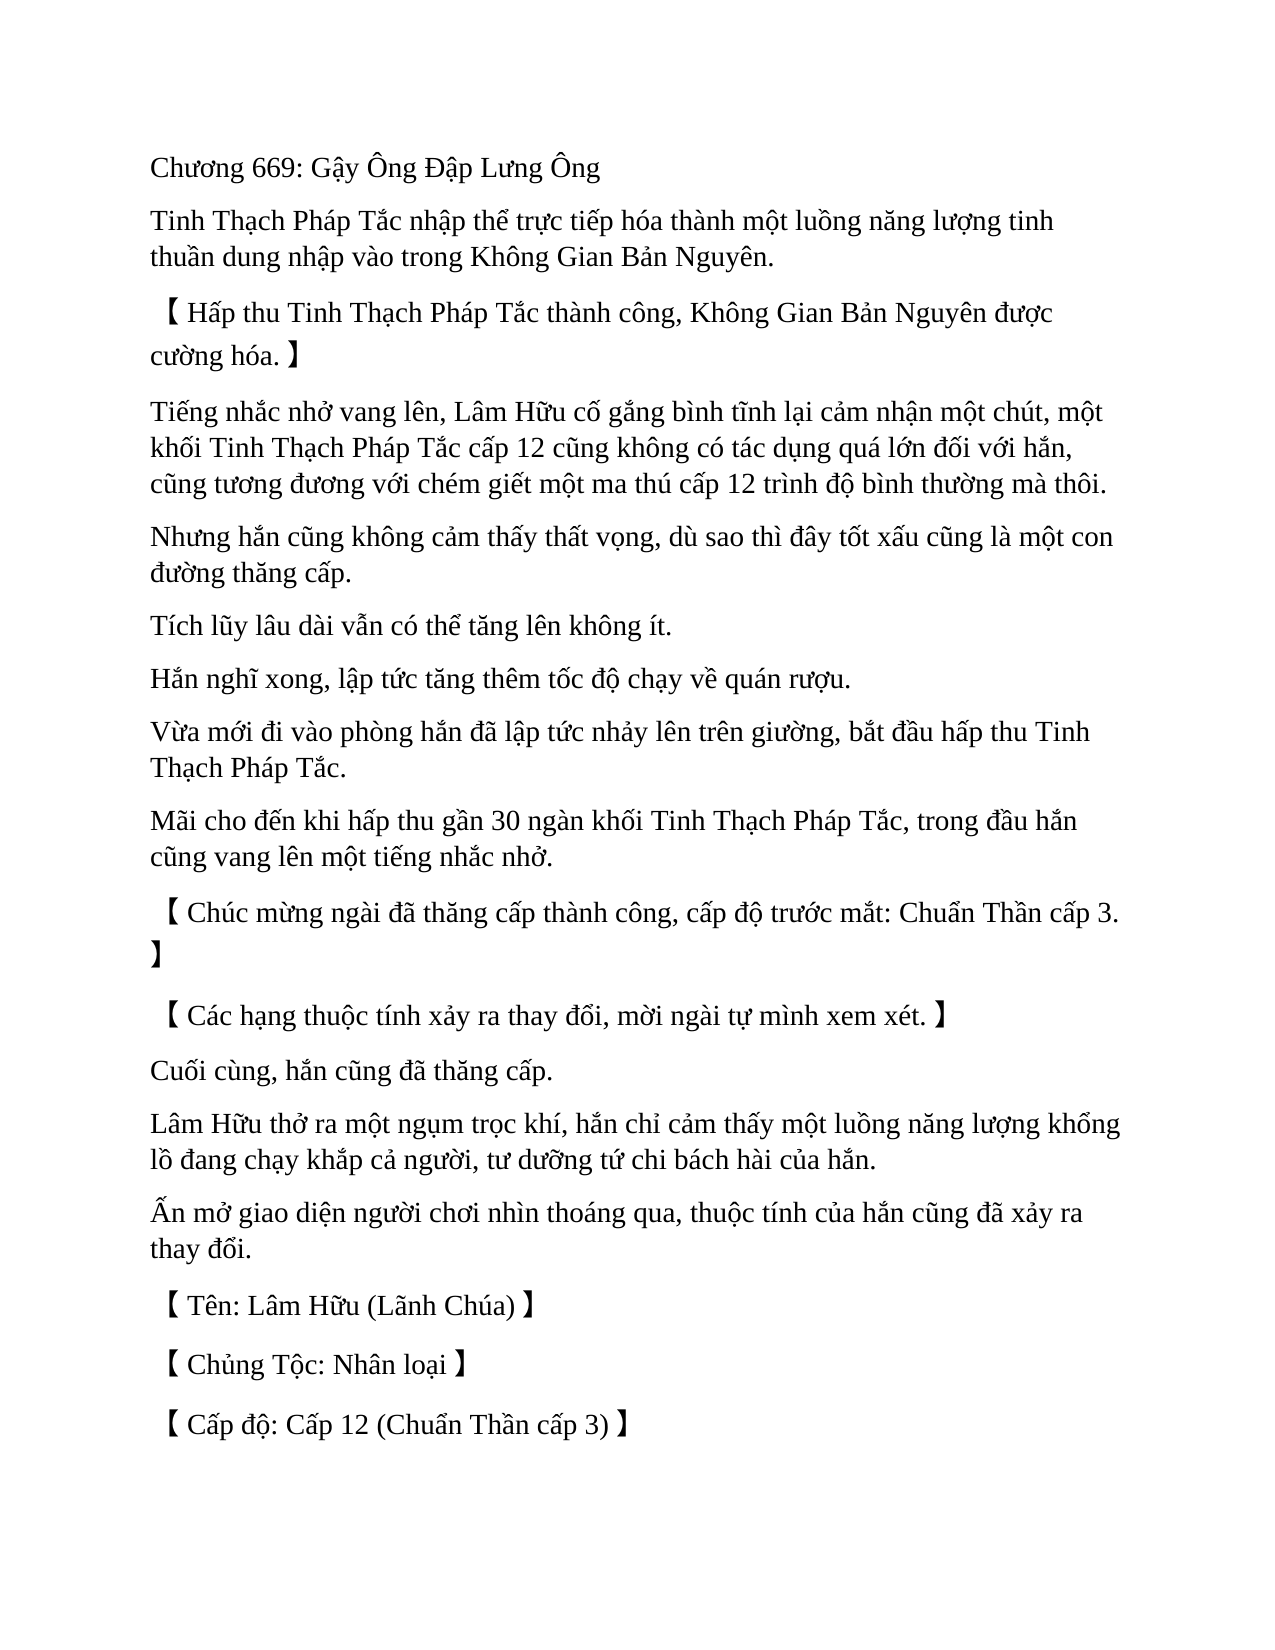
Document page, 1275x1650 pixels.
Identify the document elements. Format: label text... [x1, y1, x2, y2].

text Lâm Hữu thở ra một ngụm trọc khí, hắn chỉ cảm thấy một luồng năng lượng khổng lồ đang chạy khắp cả người, tư dưỡng tứ chi bách hài của hắn. [150, 1106, 1125, 1176]
text Ấn mở giao diện người chơi nhìn thoáng qua, thuộc tính của hắn cũng đã xảy ra thay đổi. [150, 1195, 1125, 1265]
text 【 Cấp độ: Cấp 12 (Chuẩn Thần cấp 3) 】 [150, 1403, 1125, 1443]
text Mãi cho đến khi hấp thu gần 30 ngàn khối Tinh Thạch Pháp Tắc, trong đầu hắn cũng vang lên một tiếng nhắc nhở. [150, 803, 1125, 872]
text Tinh Thạch Pháp Tắc nhập thể trực tiếp hóa thành một luồng năng lượng tinh thuần dung nhập vào trong Không Gian Bản Nguyên. [150, 203, 1125, 272]
text Chương 669: Gậy Ông Đập Lưng Ông [150, 150, 1125, 183]
text 【 Tên: Lâm Hữu (Lãnh Chúa) 】 [150, 1284, 1125, 1324]
text Tiếng nhắc nhở vang lên, Lâm Hữu cố gắng bình tĩnh lại cảm nhận một chút, một khối Tinh Thạch Pháp Tắc cấp 12 cũng không có tác dụng quá lớn đối với hắn, cũng tương đương với chém giết một ma thú cấp 12 trình độ bình thường mà thôi. [150, 394, 1125, 500]
text Tích lũy lâu dài vẫn có thể tăng lên không ít. [150, 608, 1125, 642]
text Cuối cùng, hắn cũng đã thăng cấp. [150, 1053, 1125, 1087]
text 【 Hấp thu Tinh Thạch Pháp Tắc thành công, Không Gian Bản Nguyên được cường hóa. 】 [150, 292, 1125, 374]
text Nhưng hắn cũng không cảm thấy thất vọng, dù sao thì đây tốt xấu cũng là một con đường thăng cấp. [150, 519, 1125, 589]
text Vừa mới đi vào phòng hắn đã lập tức nhảy lên trên giường, bắt đầu hấp thu Tinh Thạch Pháp Tắc. [150, 714, 1125, 783]
text 【 Các hạng thuộc tính xảy ra thay đổi, mời ngài tự mình xem xét. 】 [150, 994, 1125, 1034]
text Hắn nghĩ xong, lập tức tăng thêm tốc độ chạy về quán rượu. [150, 661, 1125, 694]
text 【 Chúc mừng ngài đã thăng cấp thành công, cấp độ trước mắt: Chuẩn Thần cấp 3. 】 [150, 892, 1125, 974]
text 【 Chủng Tộc: Nhân loại 】 [150, 1344, 1125, 1383]
